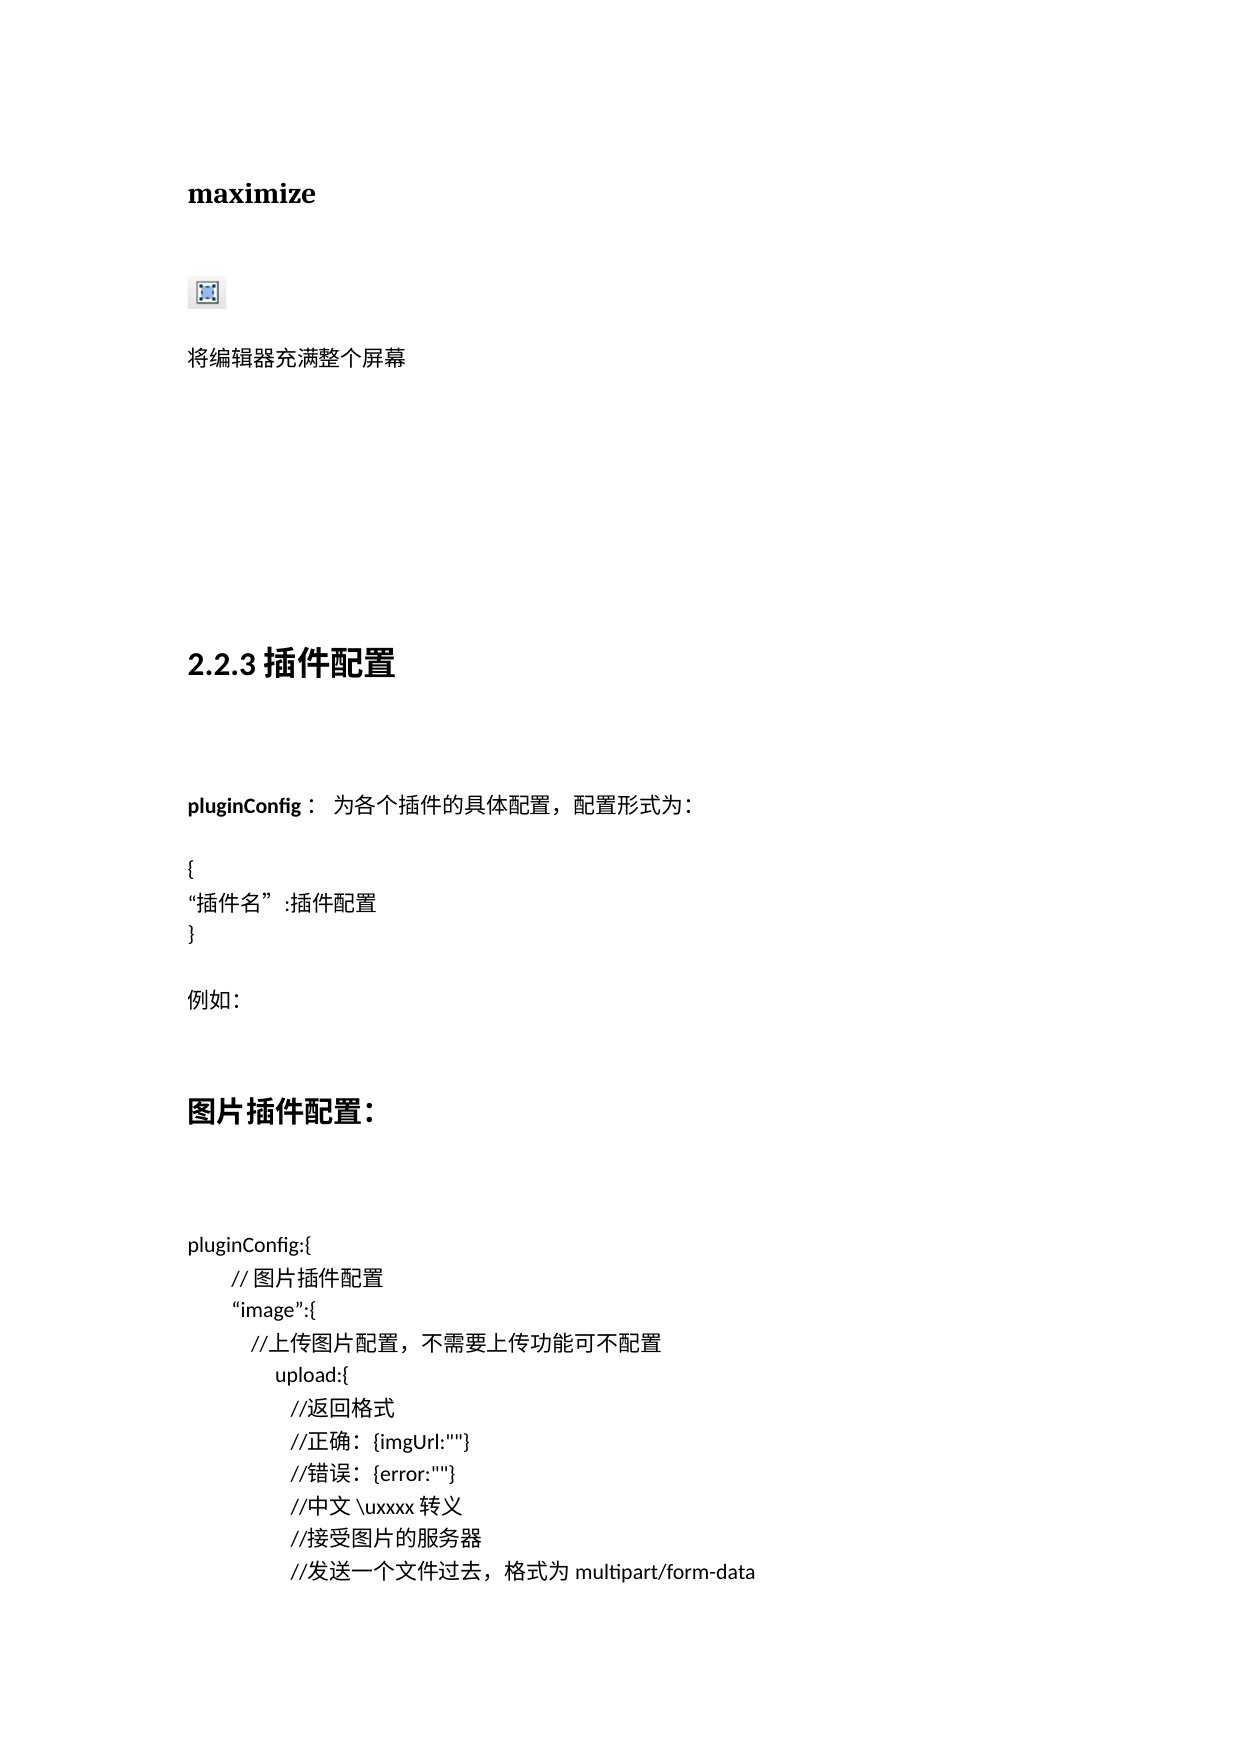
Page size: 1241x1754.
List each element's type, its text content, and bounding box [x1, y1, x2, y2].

text //上传图片配置，不需要上传功能可不配置 [187, 1326, 1053, 1358]
text 将编辑器充满整个屏幕 [187, 341, 1053, 373]
text pluginConfig:{ [187, 1228, 1053, 1261]
text “image”:{ [187, 1293, 1053, 1326]
subtitle maximize [187, 162, 1053, 227]
text } [187, 918, 1053, 950]
text //发送一个文件过去，格式为 multipart/form-data [187, 1553, 1053, 1586]
text pluginConfig ： 为各个插件的具体配置，配置形式为： [187, 788, 1053, 820]
text { [187, 853, 1053, 885]
text //错误：{error:""} [187, 1456, 1053, 1488]
subtitle 图片插件配置： [187, 1077, 1053, 1142]
text “插件名”:插件配置 [187, 885, 1053, 918]
text //中文 \uxxxx 转义 [187, 1488, 1053, 1521]
text upload:{ [187, 1358, 1053, 1391]
text //返回格式 [187, 1391, 1053, 1423]
text 例如： [187, 983, 1053, 1015]
text // 图片插件配置 [187, 1261, 1053, 1293]
picture [187, 276, 227, 309]
text //接受图片的服务器 [187, 1521, 1053, 1553]
text //正确：{imgUrl:""} [187, 1423, 1053, 1456]
subtitle 2.2.3 插件配置 [187, 628, 1053, 693]
